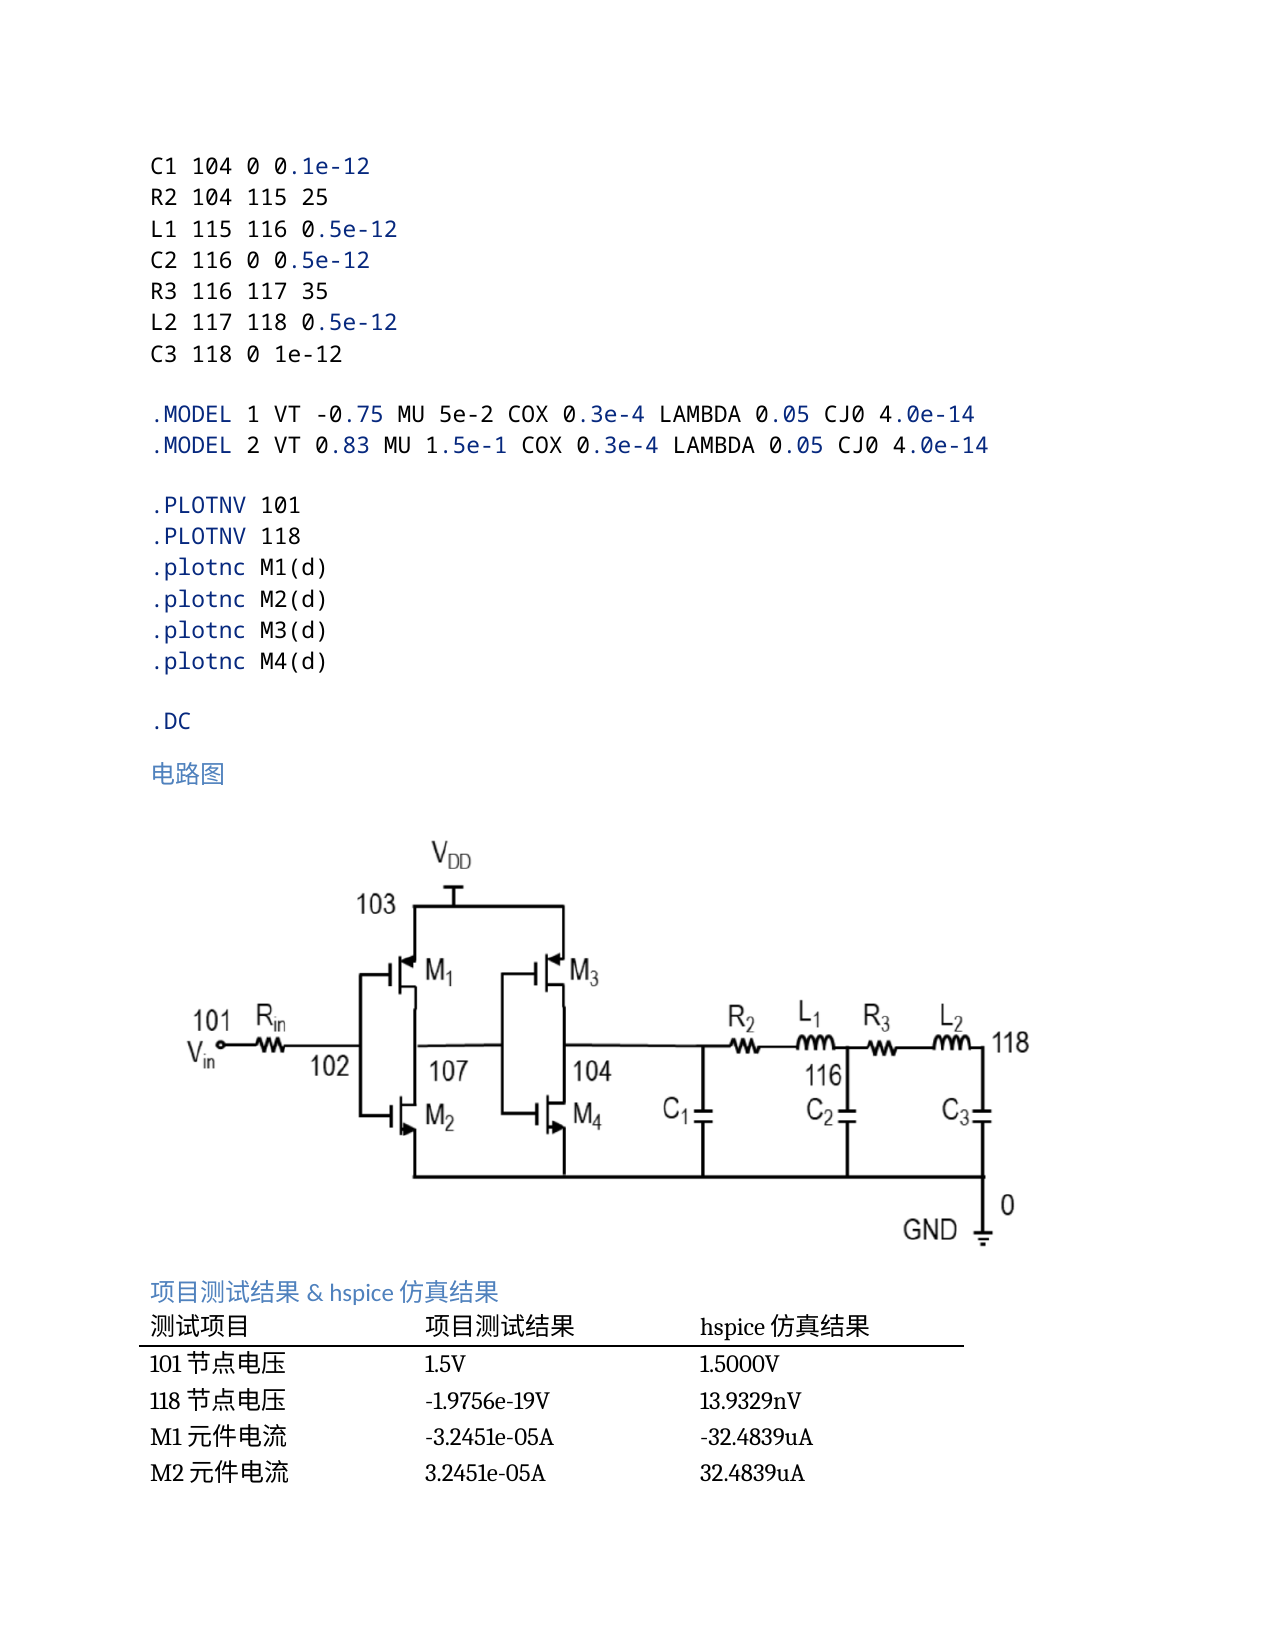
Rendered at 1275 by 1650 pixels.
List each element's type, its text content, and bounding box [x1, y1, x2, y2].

subtitle 电路图 [150, 757, 1125, 791]
table_cell 118 节点电压 [139, 1383, 414, 1419]
table_cell M2 元件电流 [139, 1455, 414, 1492]
table_cell M1 元件电流 [139, 1419, 414, 1455]
table_header 项目测试结果 [414, 1309, 689, 1345]
table_cell -32.4839uA [689, 1419, 964, 1455]
subtitle 项目测试结果 & hspice仿真结果 [150, 1275, 1125, 1309]
table_cell 3.2451e-05A [414, 1455, 689, 1492]
table_cell 1.5V [414, 1347, 689, 1383]
table_cell 13.9329nV [689, 1383, 964, 1419]
table_cell -3.2451e-05A [414, 1419, 689, 1455]
table_cell 32.4839uA [689, 1455, 964, 1492]
table_cell -1.9756e-19V [414, 1383, 689, 1419]
table_header 测试项目 [139, 1309, 414, 1345]
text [150, 150, 1125, 736]
table_header hspice仿真结果 [689, 1309, 964, 1345]
table_cell 1.5000V [689, 1347, 964, 1383]
table_cell 101 节点电压 [139, 1347, 414, 1383]
picture [168, 810, 1044, 1254]
